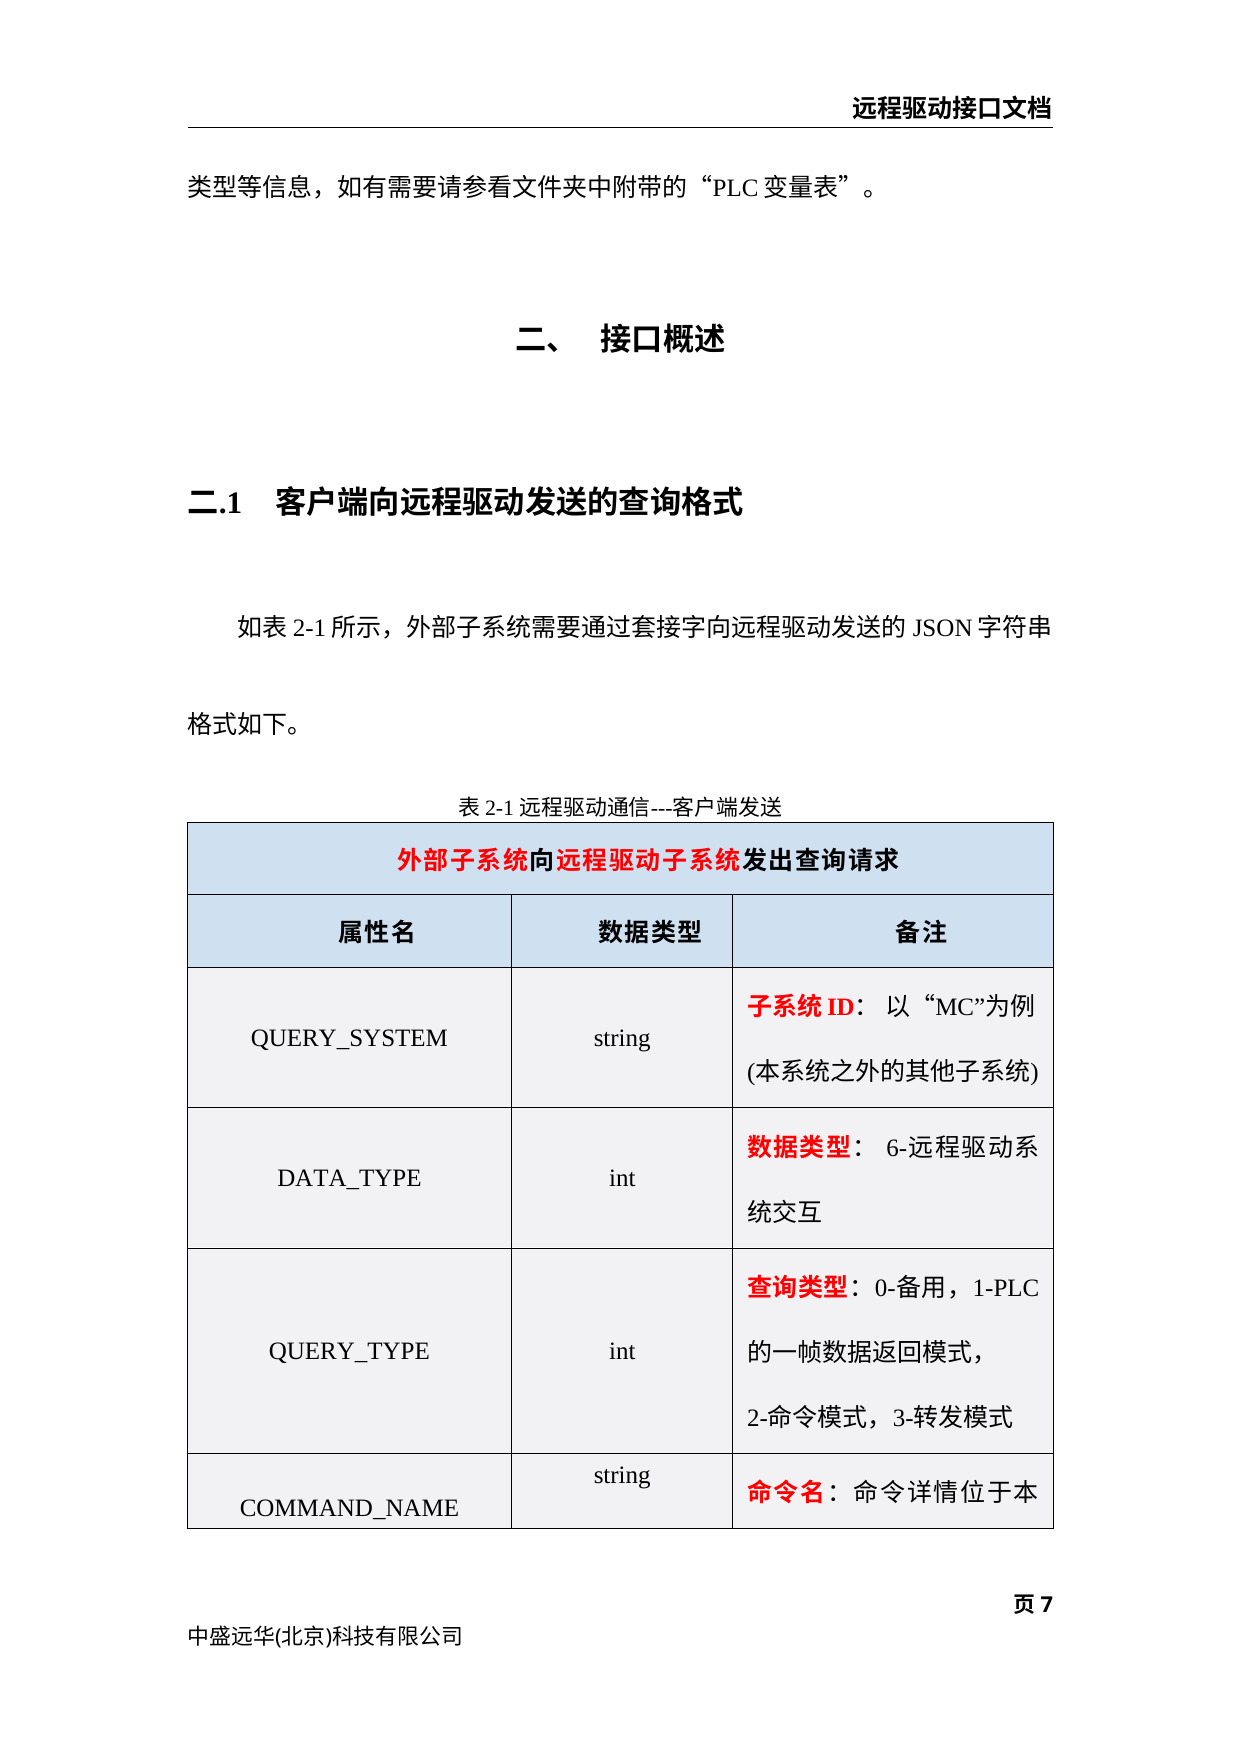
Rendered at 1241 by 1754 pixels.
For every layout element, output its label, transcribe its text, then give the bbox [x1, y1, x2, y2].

table_header 外部子系统向远程驱动子系统发出查询请求 [188, 823, 1053, 894]
table_cell QUERY_SYSTEM [188, 968, 511, 1107]
text 接口概述 [187, 304, 1053, 369]
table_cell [188, 1454, 511, 1528]
table_cell string [512, 968, 732, 1107]
table_cell 备注 [733, 895, 1053, 967]
table_cell 子系统ID： 以“MC”为例 (本系统之外的其他子系统) [733, 968, 1053, 1107]
text 表2-1 远程驱动通信---客户端发送 [187, 789, 1053, 822]
table_cell int [512, 1108, 732, 1247]
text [187, 153, 1053, 218]
text 如表2-1所示，外部子系统需要通过套接字向远程驱动发送的JSON字符串格式如下。 [187, 593, 1053, 755]
table_cell 属性名 [188, 895, 511, 967]
table_cell DATA_TYPE [188, 1108, 511, 1247]
table_cell string [512, 1454, 732, 1528]
table_cell QUERY_TYPE [188, 1249, 511, 1453]
text 客户端向远程驱动发送的查询格式 [187, 468, 1053, 533]
table_cell 数据类型 [512, 895, 732, 967]
table_cell 查询类型：0-备用，1-PLC的一帧数据返回模式， 2-命令模式，3-转发模式 [733, 1249, 1053, 1453]
table_cell int [512, 1249, 732, 1453]
table_cell 数据类型： 6-远程驱动系统交互 [733, 1108, 1053, 1247]
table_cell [733, 1454, 1053, 1528]
